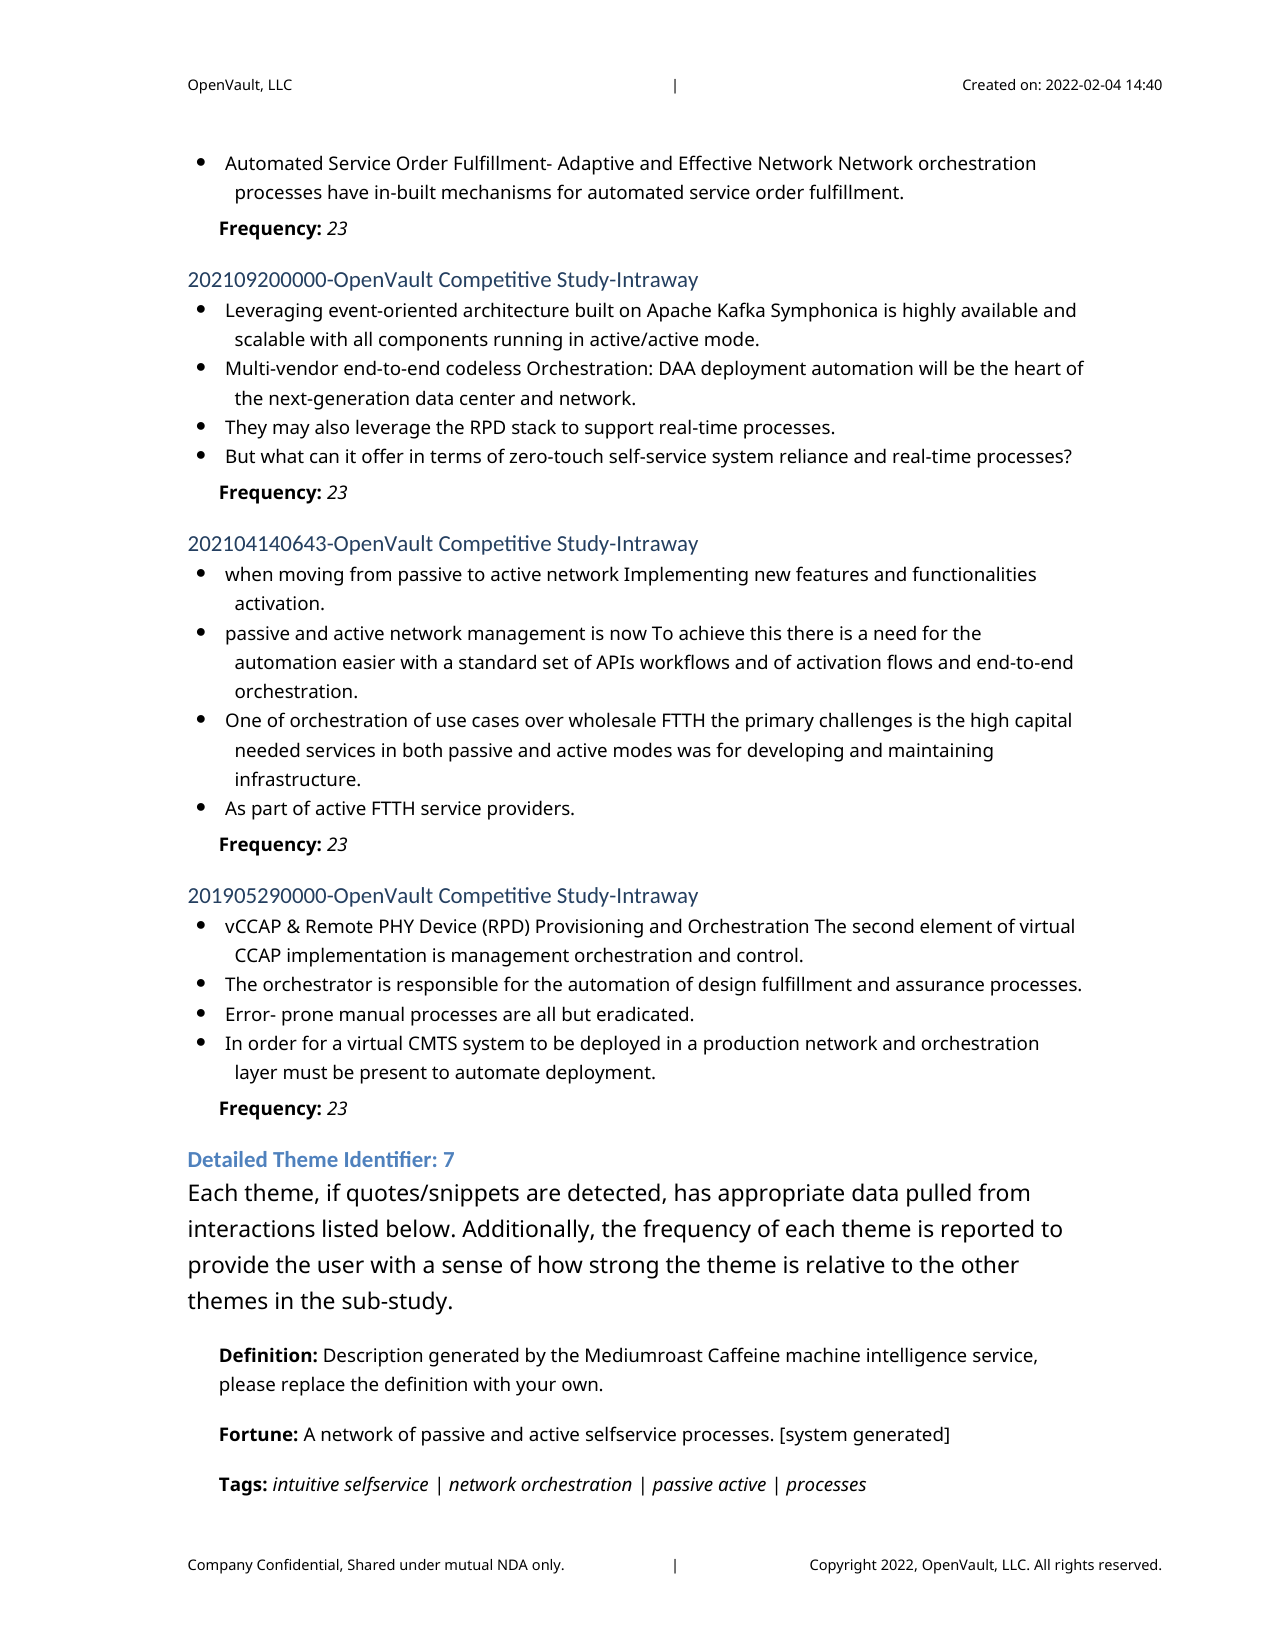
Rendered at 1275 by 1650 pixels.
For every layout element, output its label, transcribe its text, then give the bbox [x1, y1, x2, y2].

list Automated Service Order Fulfillment- Adaptive and Effective Network Network orchestration processes have in-built mechanisms for automated service order fulfillment. [197, 150, 1087, 205]
text Frequency: 23 [219, 1095, 1087, 1121]
text Frequency: 23 [219, 215, 1087, 240]
list But what can it offer in terms of zero-touch self-service system reliance and real-time processes? [197, 443, 1087, 469]
subtitle 201905290000-OpenVault Competitive Study-Intraway [187, 881, 1087, 909]
text Fortune: A network of passive and active selfservice processes. [system generated] [219, 1421, 1087, 1447]
list They may also leverage the RPD stack to support real-time processes. [197, 414, 1087, 440]
subtitle 202104140643-OpenVault Competitive Study-Intraway [187, 529, 1087, 557]
list As part of active FTTH service providers. [197, 795, 1087, 821]
list passive and active network management is now To achieve this there is a need for the automation easier with a standard set of APIs workflows and of activation flows and end-to-end orchestration. [197, 620, 1087, 704]
subtitle Detailed Theme Identifier: 7 [187, 1145, 1087, 1173]
list In order for a virtual CMTS system to be deployed in a production network and orchestration layer must be present to automate deployment. [197, 1030, 1087, 1085]
list One of orchestration of use cases over wholesale FTTH the primary challenges is the high capital needed services in both passive and active modes was for developing and maintaining infrastructure. [197, 708, 1087, 792]
subtitle 202109200000-OpenVault Competitive Study-Intraway [187, 265, 1087, 293]
text Frequency: 23 [219, 831, 1087, 856]
text Definition: Description generated by the Mediumroast Caffeine machine intelligence service, please replace the definition with your own. [219, 1342, 1087, 1397]
list Leveraging event-oriented architecture built on Apache Kafka Symphonica is highly available and scalable with all components running in active/active mode. [197, 297, 1087, 352]
text Tags: intuitive selfservice | network orchestration | passive active | processes [219, 1471, 1087, 1497]
list Error- prone manual processes are all but eradicated. [197, 1001, 1087, 1027]
list Multi-vendor end-to-end codeless Orchestration: DAA deployment automation will be the heart of the next-generation data center and network. [197, 356, 1087, 410]
list The orchestrator is responsible for the automation of design fulfillment and assurance processes. [197, 972, 1087, 997]
list vCCAP & Remote PHY Device (RPD) Provisioning and Orchestration The second element of virtual CCAP implementation is management orchestration and control. [197, 913, 1087, 968]
list when moving from passive to active network Implementing new features and functionalities activation. [197, 561, 1087, 616]
text Each theme, if quotes/snippets are detected, has appropriate data pulled from interactions listed below. Additionally, the frequency of each theme is reported to provide the user with a sense of how strong the theme is relative to the other themes in the sub-study. [187, 1177, 1087, 1316]
text Frequency: 23 [219, 479, 1087, 504]
